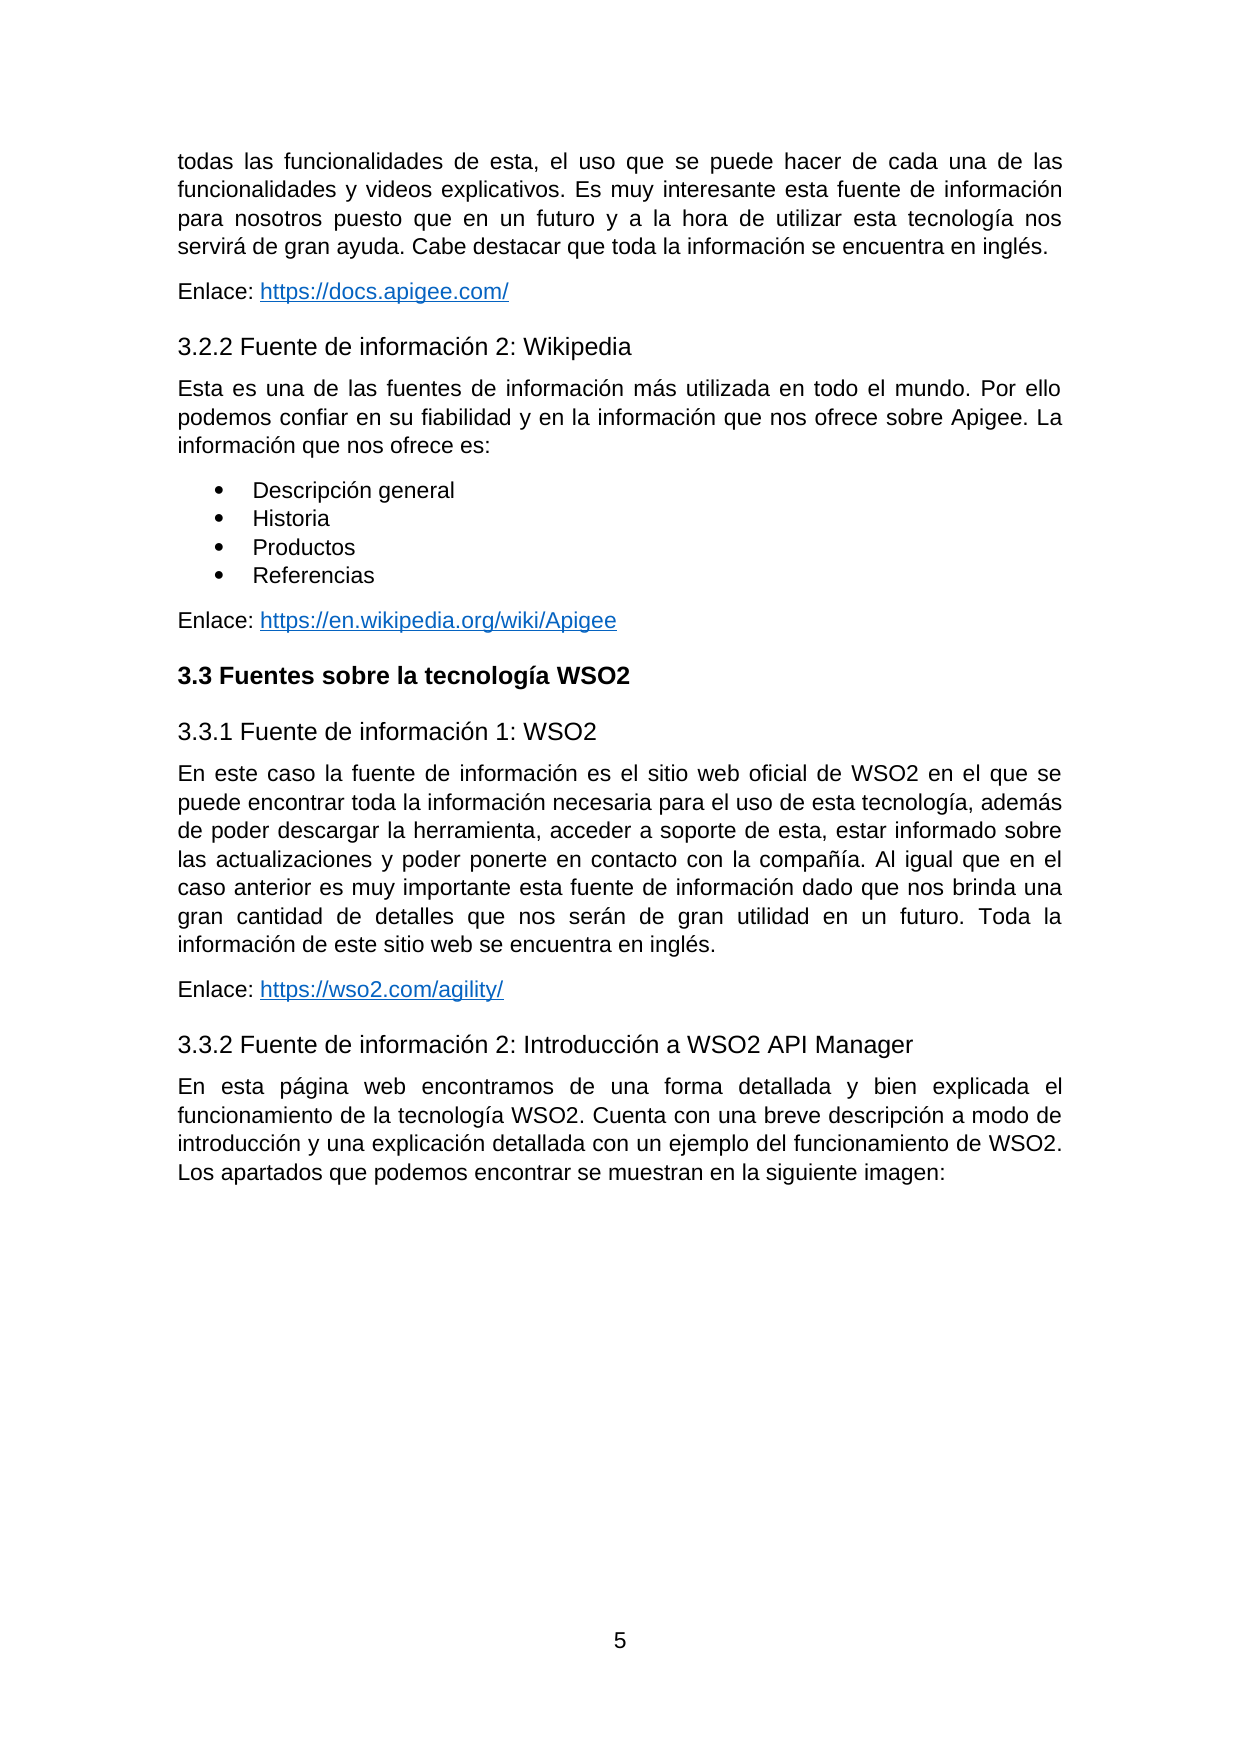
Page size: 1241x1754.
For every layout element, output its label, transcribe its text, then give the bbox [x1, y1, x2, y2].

text Enlace: https://wso2.com/agility/ [177, 976, 1063, 1002]
list Historia [215, 505, 1063, 532]
list Referencias [215, 562, 1063, 589]
subtitle 3.3 Fuentes sobre la tecnología WSO2 [177, 661, 1063, 689]
text Esta es una de las fuentes de información más utilizada en todo el mundo. Por ello podemos confiar en su fiabilidad y en la información que nos ofrece sobre Apigee. La información que nos ofrece es: [177, 375, 1063, 458]
subtitle 3.2.2 Fuente de información 2: Wikipedia [177, 331, 1063, 360]
text Enlace: https://docs.apigee.com/ [177, 278, 1063, 304]
text Enlace: https://en.wikipedia.org/wiki/Apigee [177, 607, 1063, 634]
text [177, 148, 1063, 259]
text En esta página web encontramos de una forma detallada y bien explicada el funcionamiento de la tecnología WSO2. Cuenta con una breve descripción a modo de introducción y una explicación detallada con un ejemplo del funcionamiento de WSO2. Los apartados que podemos encontrar se muestran en la siguiente imagen: [177, 1073, 1063, 1185]
list Descripción general [215, 477, 1063, 503]
subtitle 3.3.1 Fuente de información 1: WSO2 [177, 717, 1063, 746]
list Productos [215, 534, 1063, 560]
text En este caso la fuente de información es el sitio web oficial de WSO2 en el que se puede encontrar toda la información necesaria para el uso de esta tecnología, además de poder descargar la herramienta, acceder a soporte de esta, estar informado sobre las actualizaciones y poder ponerte en contacto con la compañía. Al igual que en el caso anterior es muy importante esta fuente de información dado que nos brinda una gran cantidad de detalles que nos serán de gran utilidad en un futuro. Toda la información de este sitio web se encuentra en inglés. [177, 760, 1063, 957]
subtitle 3.3.2 Fuente de información 2: Introducción a WSO2 API Manager [177, 1029, 1063, 1058]
